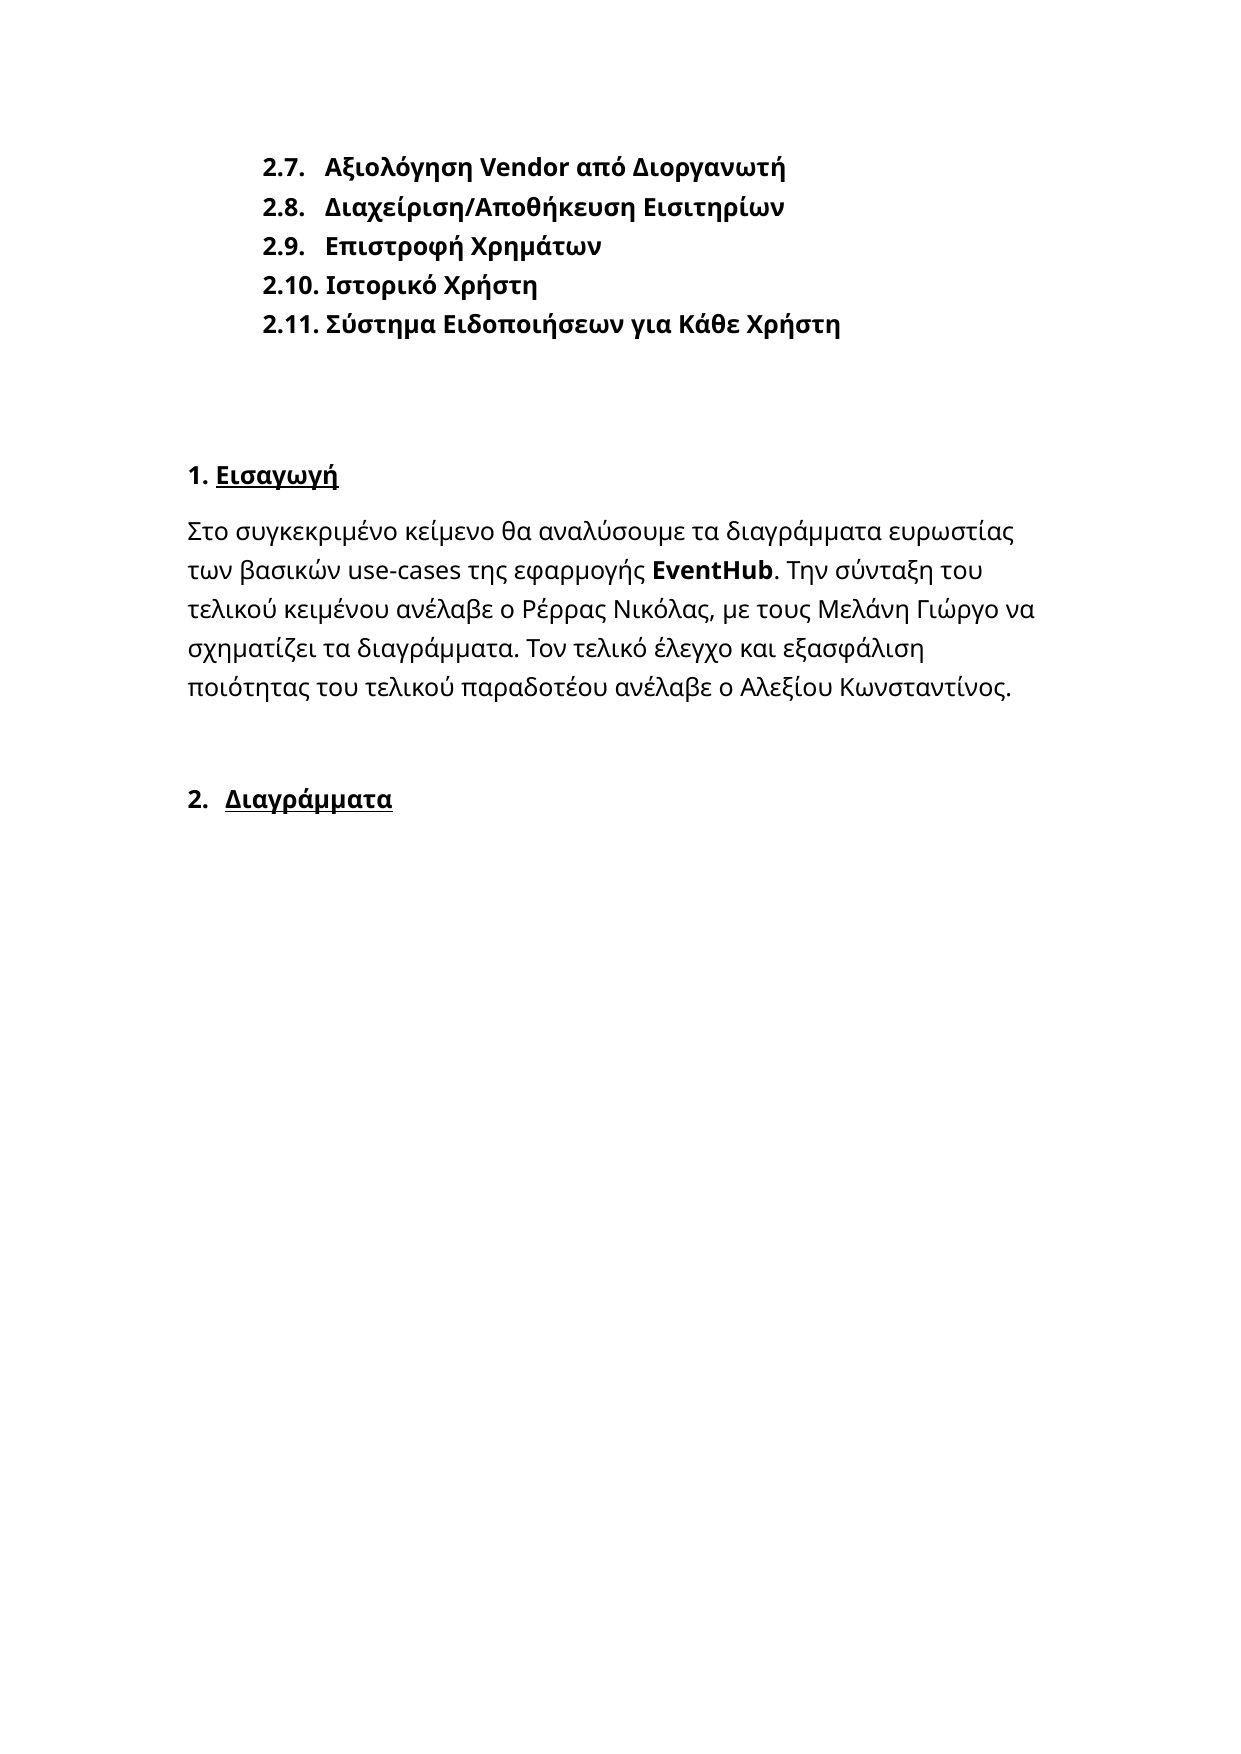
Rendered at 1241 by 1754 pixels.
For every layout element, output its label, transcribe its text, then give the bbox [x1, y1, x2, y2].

list 2.9. Επιστροφή Χρημάτων [262, 228, 1053, 262]
list Διαγράμματα [187, 782, 1053, 816]
list 2.8. Διαχείριση/Αποθήκευση Εισιτηρίων [262, 189, 1053, 223]
list 2.11. Σύστημα Ειδοποιήσεων για Κάθε Χρήστη [262, 307, 1053, 341]
text 1. Εισαγωγή [187, 457, 1053, 492]
text Στο συγκεκριμένο κείμενο θα αναλύσουμε τα διαγράμματα ευρωστίας των βασικών use-cases της εφαρμογής EventHub. Την σύνταξη του τελικού κειμένου ανέλαβε ο Ρέρρας Νικόλας, με τους Μελάνη Γιώργο να σχηματίζει τα διαγράμματα. Τον τελικό έλεγχο και εξασφάλιση ποιότητας του τελικού παραδοτέου ανέλαβε ο Αλεξίου Κωνσταντίνος. [187, 513, 1053, 704]
list 2.10. Ιστορικό Χρήστη [262, 267, 1053, 302]
list 2.7. Αξιολόγηση Vendor από Διοργανωτή [262, 150, 1053, 184]
